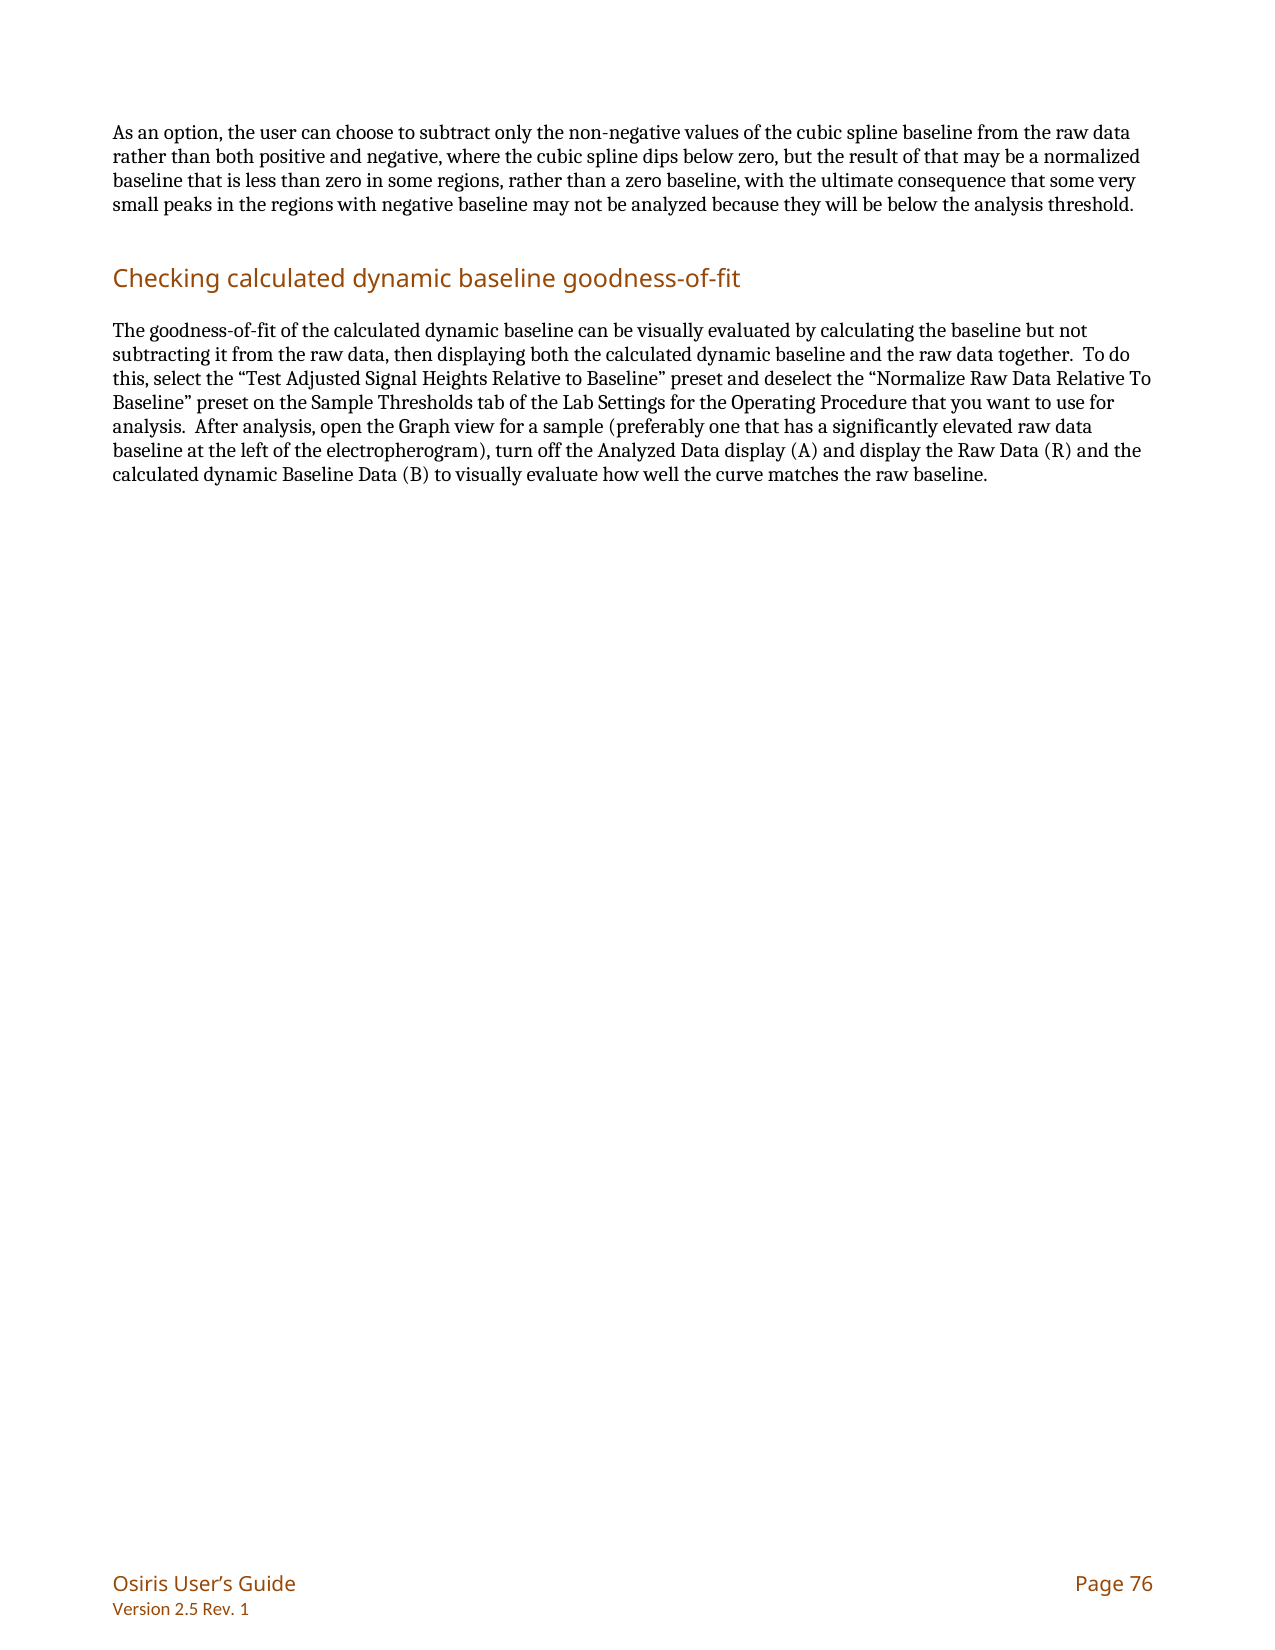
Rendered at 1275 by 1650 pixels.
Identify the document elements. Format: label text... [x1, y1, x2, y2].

text As an option, the user can choose to subtract only the non-negative values of the cubic spline baseline from the raw data rather than both positive and negative, where the cubic spline dips below zero, but the result of that may be a normalized baseline that is less than zero in some regions, rather than a zero baseline, with the ultimate consequence that some very small peaks in the regions with negative baseline may not be analyzed because they will be below the analysis threshold. [112, 120, 1162, 216]
text The goodness-of-fit of the calculated dynamic baseline can be visually evaluated by calculating the baseline but not subtracting it from the raw data, then displaying both the calculated dynamic baseline and the raw data together. To do this, select the “Test Adjusted Signal Heights Relative to Baseline” preset and deselect the “Normalize Raw Data Relative To Baseline” preset on the Sample Thresholds tab of the Lab Settings for the Operating Procedure that you want to use for analysis. After analysis, open the Graph view for a sample (preferably one that has a significantly elevated raw data baseline at the left of the electropherogram), turn off the Analyzed Data display (A) and display the Raw Data (R) and the calculated dynamic Baseline Data (B) to visually evaluate how well the curve matches the raw baseline. [112, 319, 1162, 487]
subtitle Checking calculated dynamic baseline goodness-of-fit [112, 261, 1162, 295]
